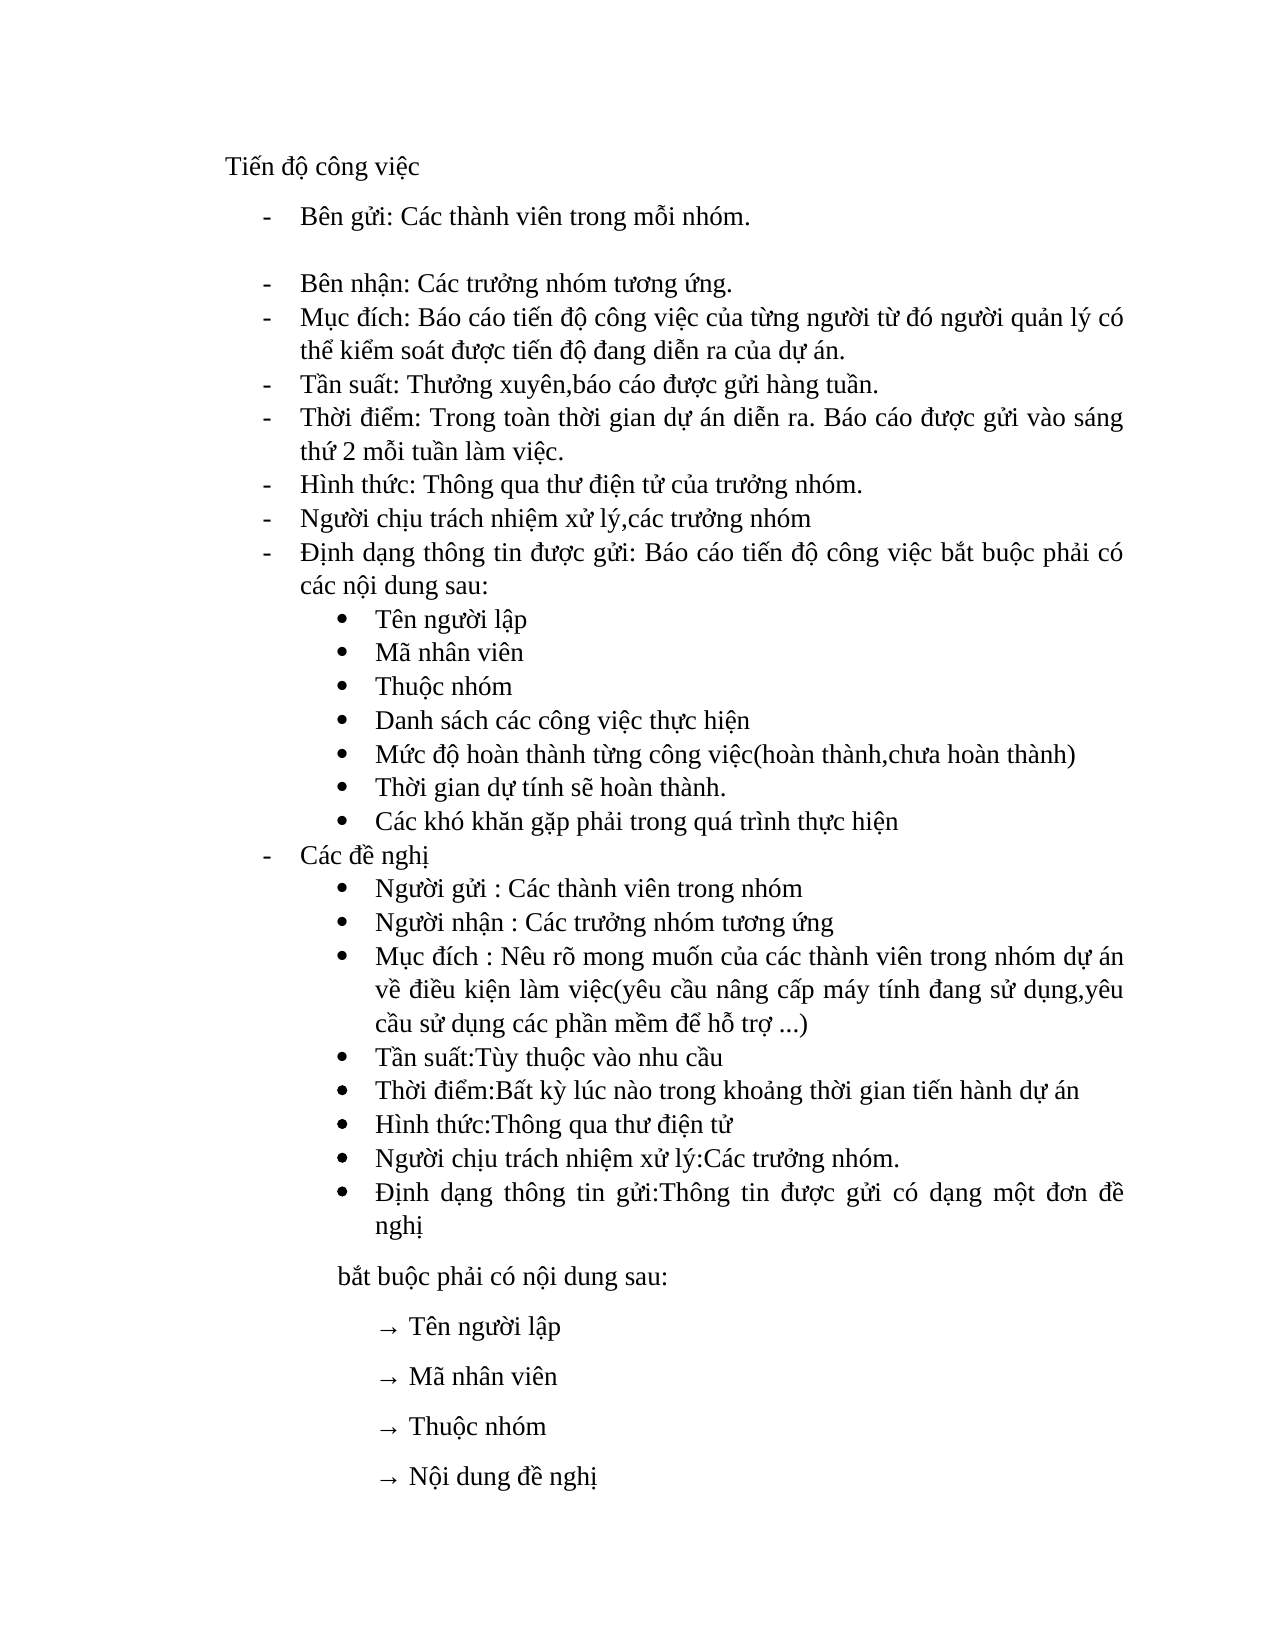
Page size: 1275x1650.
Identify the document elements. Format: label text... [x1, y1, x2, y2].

list Người chịu trách nhiệm xử lý:Các trưởng nhóm. [337, 1142, 1125, 1173]
text → Thuộc nhóm [375, 1410, 1125, 1441]
list Bên gửi: Các thành viên trong mỗi nhóm. [262, 200, 1125, 231]
list Thời điểm:Bất kỳ lúc nào trong khoảng thời gian tiến hành dự án [337, 1074, 1125, 1106]
list Định dạng thông tin được gửi: Báo cáo tiến độ công việc bắt buộc phải có các nội dung sau: [262, 536, 1125, 600]
list Mức độ hoàn thành từng công việc(hoàn thành,chưa hoàn thành) [337, 738, 1125, 769]
list Người chịu trách nhiệm xử lý,các trưởng nhóm [262, 502, 1125, 533]
text → Mã nhân viên [375, 1360, 1125, 1391]
list Tần suất:Tùy thuộc vào nhu cầu [337, 1041, 1125, 1072]
list Các khó khăn gặp phải trong quá trình thực hiện [337, 805, 1125, 836]
list Bên nhận: Các trưởng nhóm tương ứng. [262, 267, 1125, 298]
list Tần suất: Thưởng xuyên,báo cáo được gửi hàng tuần. [262, 368, 1125, 399]
list Thời điểm: Trong toàn thời gian dự án diễn ra. Báo cáo được gửi vào sáng thứ 2 mỗi tuần làm việc. [262, 401, 1125, 466]
list Hình thức: Thông qua thư điện tử của trưởng nhóm. [262, 468, 1125, 500]
list Các đề nghị [262, 839, 1125, 870]
list Danh sách các công việc thực hiện [337, 704, 1125, 735]
text Tiến độ công việc [150, 150, 1125, 181]
text → Tên người lập [375, 1310, 1125, 1341]
text bắt buộc phải có nội dung sau: [337, 1259, 1125, 1291]
list Thời gian dự tính sẽ hoàn thành. [337, 771, 1125, 803]
list Thuộc nhóm [337, 670, 1125, 701]
list Mã nhân viên [337, 636, 1125, 668]
list Mục đích: Báo cáo tiến độ công việc của từng người từ đó người quản lý có thể kiểm soát được tiến độ đang diễn ra của dự án. [262, 301, 1125, 366]
list Định dạng thông tin gửi:Thông tin được gửi có dạng một đơn đề nghị [337, 1176, 1125, 1241]
text → Nội dung đề nghị [375, 1460, 1125, 1492]
list Tên người lập [337, 603, 1125, 634]
list Người nhận : Các trưởng nhóm tương ứng [337, 906, 1125, 937]
list Mục đích : Nêu rõ mong muốn của các thành viên trong nhóm dự án về điều kiện làm việc(yêu cầu nâng cấp máy tính đang sử dụng,yêu cầu sử dụng các phần mềm để hỗ trợ ...) [337, 940, 1125, 1038]
list Hình thức:Thông qua thư điện tử [337, 1108, 1125, 1139]
list Người gửi : Các thành viên trong nhóm [337, 872, 1125, 904]
